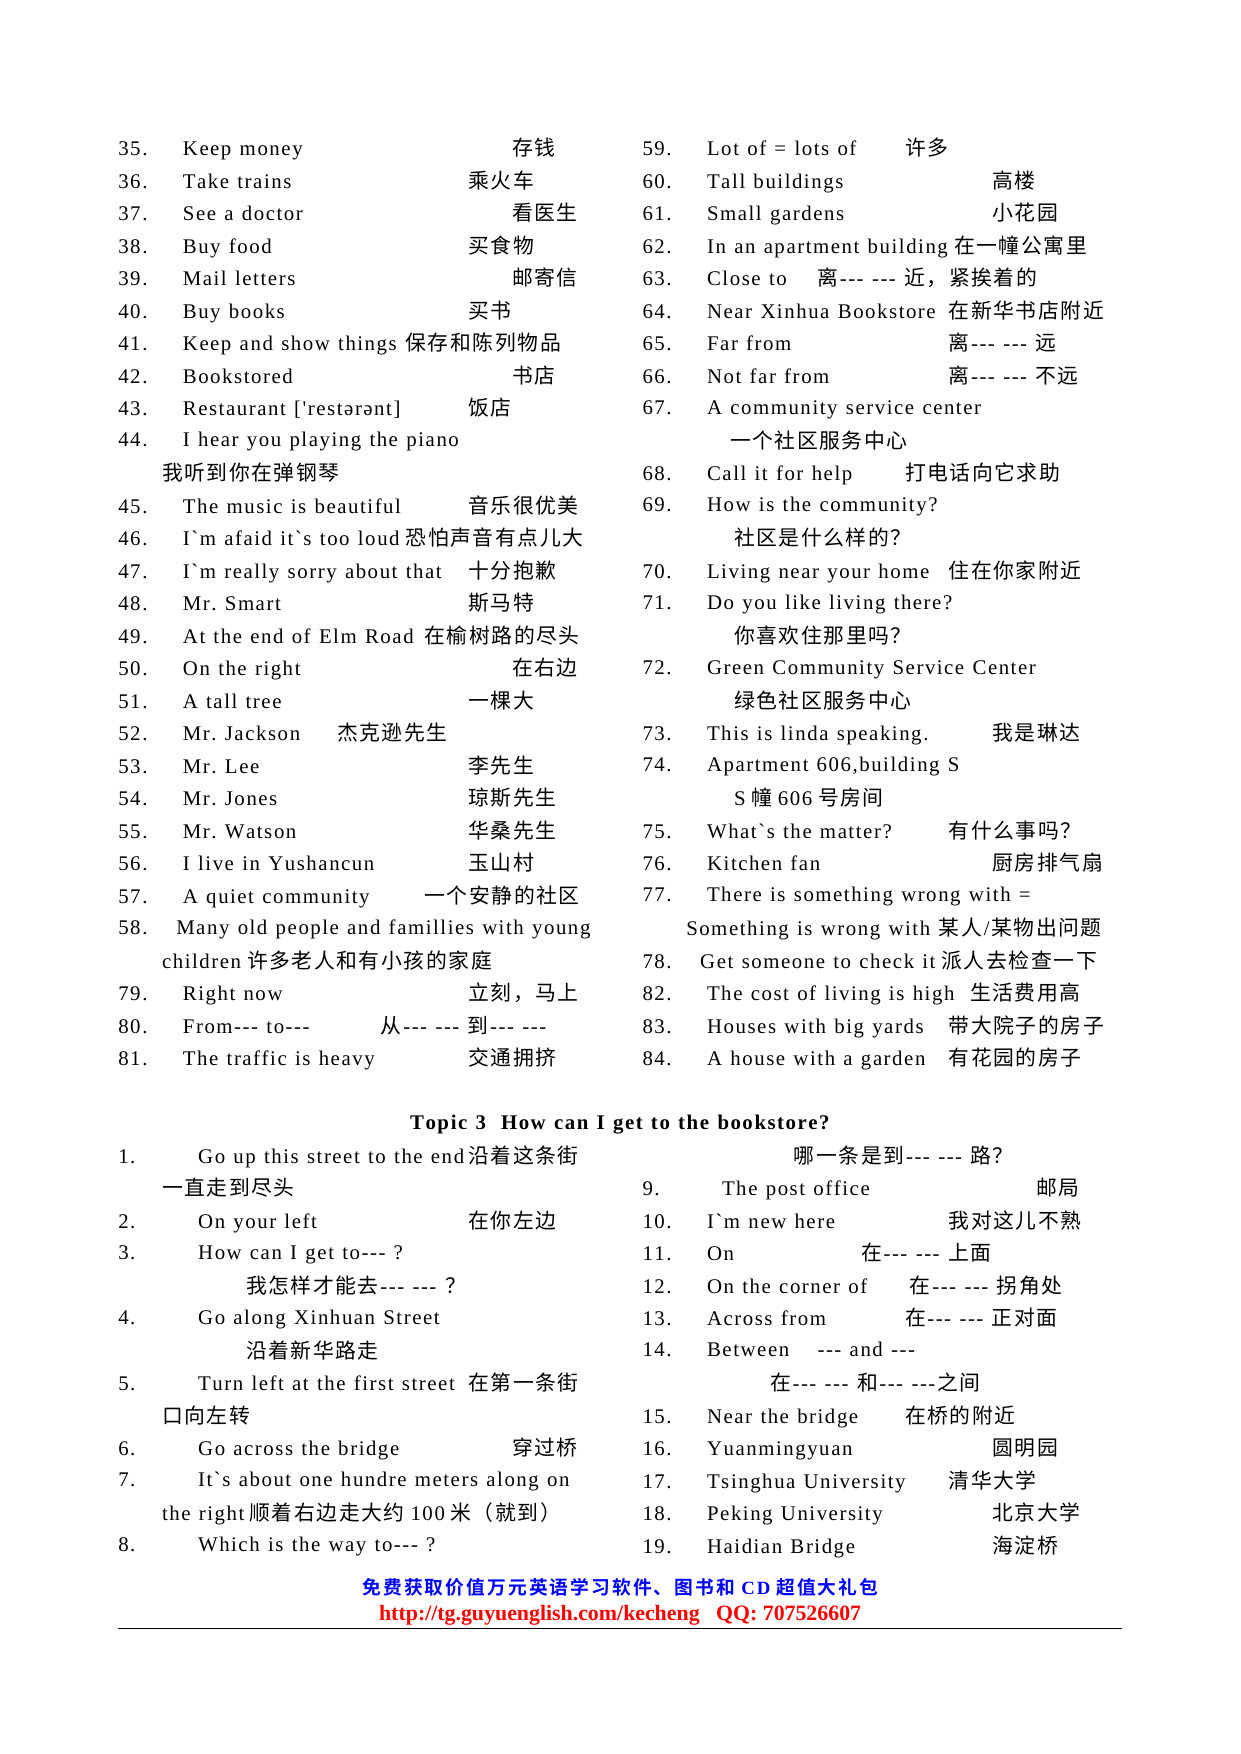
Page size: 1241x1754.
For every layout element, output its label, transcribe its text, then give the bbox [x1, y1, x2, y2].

text 56. I live in Yushancun 玉山村 [118, 846, 598, 878]
text 65. Far from 离--- --- 远 [642, 326, 1122, 358]
text 61. Small gardens 小花园 [642, 196, 1122, 228]
text 79. Right now 立刻，马上 [118, 976, 598, 1008]
text 63. Close to 离--- --- 近，紧挨着的 [642, 261, 1122, 293]
text 我怎样才能去--- --- ？ [162, 1268, 598, 1301]
text 一个社区服务中心 [686, 423, 1122, 456]
text 8. Which is the way to--- ? [118, 1528, 598, 1561]
text 75. What`s the matter? 有什么事吗？ [642, 813, 1122, 846]
text 你喜欢住那里吗？ [686, 618, 1122, 651]
text 72. Green Community Service Center [642, 651, 1122, 683]
text 59. Lot of = lots of 许多 [642, 131, 1122, 163]
text 我听到你在弹钢琴 [118, 456, 598, 488]
text 12. On the corner of 在--- --- 拐角处 [642, 1268, 1122, 1301]
text 14. Between --- and --- [642, 1333, 1122, 1366]
text 44. I hear you playing the piano [118, 423, 598, 456]
text 52. Mr. Jackson 杰克逊先生 [118, 716, 598, 748]
text S幢606号房间 [686, 781, 1122, 813]
text 81. The traffic is heavy 交通拥挤 [118, 1041, 598, 1073]
text 66. Not far from 离--- --- 不远 [642, 358, 1122, 391]
text 74. Apartment 606,building S [642, 748, 1122, 781]
text 19. Haidian Bridge 海淀桥 [642, 1528, 1122, 1561]
text 71. Do you like living there? [642, 586, 1122, 618]
text 18. Peking University 北京大学 [642, 1496, 1122, 1528]
text 9. The post office 邮局 [642, 1171, 1122, 1203]
text 2. On your left 在你左边 [118, 1203, 598, 1236]
text 57. A quiet community 一个安静的社区 [118, 878, 598, 911]
text 37. See a doctor 看医生 [118, 196, 598, 228]
text 77. There is something wrong with = Something is wrong with 某人/某物出问题 [642, 878, 1122, 943]
text 15. Near the bridge 在桥的附近 [642, 1398, 1122, 1431]
text 40. Buy books 买书 [118, 293, 598, 326]
text 7. It`s about one hundre meters along on the right 顺着右边走大约100米（就到） [118, 1463, 598, 1528]
text 36. Take trains 乘火车 [118, 163, 598, 196]
text 49. At the end of Elm Road 在榆树路的尽头 [118, 618, 598, 651]
text 16. Yuanmingyuan 圆明园 [642, 1431, 1122, 1463]
text 39. Mail letters 邮寄信 [118, 261, 598, 293]
text 64. Near Xinhua Bookstore 在新华书店附近 [642, 293, 1122, 326]
text 5. Turn left at the first street 在第一条街口向左转 [118, 1366, 598, 1431]
text 48. Mr. Smart 斯马特 [118, 586, 598, 618]
text 58. Many old people and famillies with young children许多老人和有小孩的家庭 [118, 911, 598, 976]
text 35. Keep money 存钱 [118, 131, 598, 163]
text 68. Call it for help 打电话向它求助 [642, 456, 1122, 488]
text 38. Buy food 买食物 [118, 228, 598, 261]
text 6. Go across the bridge 穿过桥 [118, 1431, 598, 1463]
text Topic 3 How can I get to the bookstore? [118, 1106, 1122, 1138]
text 绿色社区服务中心 [686, 683, 1122, 716]
text 17. Tsinghua University 清华大学 [642, 1463, 1122, 1496]
text 80. From--- to--- 从--- --- 到--- --- [118, 1008, 598, 1041]
text 55. Mr. Watson 华桑先生 [118, 813, 598, 846]
text 51. A tall tree 一棵大 [118, 683, 598, 716]
text 73. This is linda speaking. 我是琳达 [642, 716, 1122, 748]
text 45. The music is beautiful 音乐很优美 [118, 488, 598, 521]
text 社区是什么样的？ [686, 521, 1122, 553]
text 78. Get someone to check it派人去检查一下 [642, 943, 1122, 976]
text 42. Bookstored 书店 [118, 358, 598, 391]
text 50. On the right 在右边 [118, 651, 598, 683]
text 11. On 在--- --- 上面 [642, 1236, 1122, 1268]
text 41. Keep and show things 保存和陈列物品 [118, 326, 598, 358]
text 哪一条是到--- --- 路？ [686, 1138, 1122, 1171]
text 84. A house with a garden 有花园的房子 [642, 1041, 1122, 1073]
text 62. In an apartment building在一幢公寓里 [642, 228, 1122, 261]
text 47. I`m really sorry about that 十分抱歉 [118, 553, 598, 586]
text 82. The cost of living is high 生活费用高 [642, 976, 1122, 1008]
text 13. Across from 在--- --- 正对面 [642, 1301, 1122, 1333]
text 1. Go up this street to the end 沿着这条街一直走到尽头 [118, 1138, 598, 1203]
text 60. Tall buildings 高楼 [642, 163, 1122, 196]
text 在--- --- 和--- ---之间 [686, 1366, 1122, 1398]
text 43. Restaurant ['restərənt] 饭店 [118, 391, 598, 423]
text 10. I`m new here 我对这儿不熟 [642, 1203, 1122, 1236]
text 69. How is the community? [642, 488, 1122, 521]
text 76. Kitchen fan 厨房排气扇 [642, 846, 1122, 878]
text 53. Mr. Lee 李先生 [118, 748, 598, 781]
text 70. Living near your home 住在你家附近 [642, 553, 1122, 586]
text 沿着新华路走 [162, 1333, 598, 1366]
text 4. Go along Xinhuan Street [118, 1301, 598, 1333]
text 54. Mr. Jones 琼斯先生 [118, 781, 598, 813]
text 46. I`m afaid it`s too loud恐怕声音有点儿大 [118, 521, 598, 553]
text 3. How can I get to--- ? [118, 1236, 598, 1268]
text 67. A community service center [642, 391, 1122, 423]
text 83. Houses with big yards 带大院子的房子 [642, 1008, 1122, 1041]
